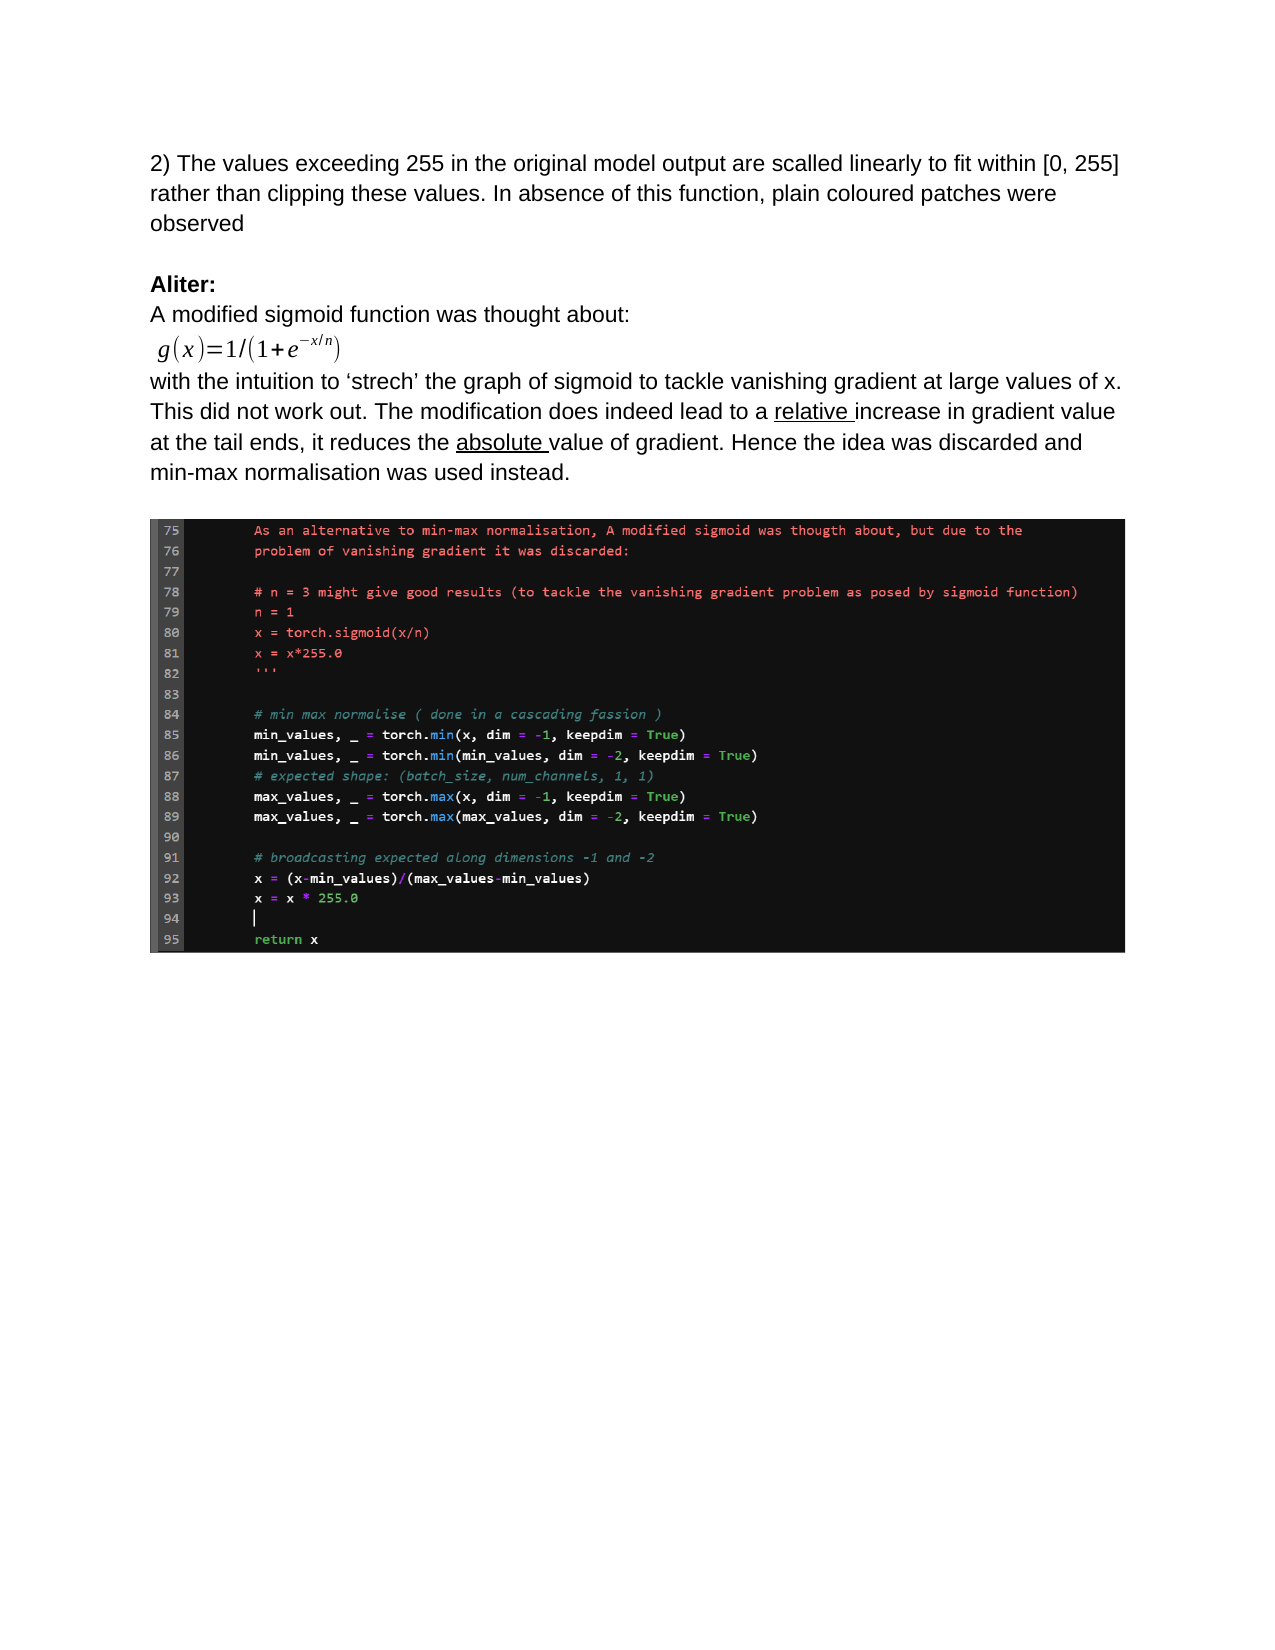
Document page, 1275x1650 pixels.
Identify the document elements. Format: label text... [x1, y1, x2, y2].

picture [150, 519, 1125, 953]
text Aliter: [150, 271, 1125, 297]
text 2) The values exceeding 255 in the original model output are scalled linearly to fit within [0, 255] rather than clipping these values. In absence of this function, plain coloured patches were observed [150, 150, 1125, 237]
text with the intuition to ‘strech’ the graph of sigmoid to tackle vanishing gradient at large values of x. This did not work out. The modification does indeed lead to a relative increase in gradient value at the tail ends, it reduces the absolute value of gradient. Hence the idea was discarded and min-max normalisation was used instead. [150, 368, 1125, 485]
text A modified sigmoid function was thought about: [150, 301, 1125, 327]
